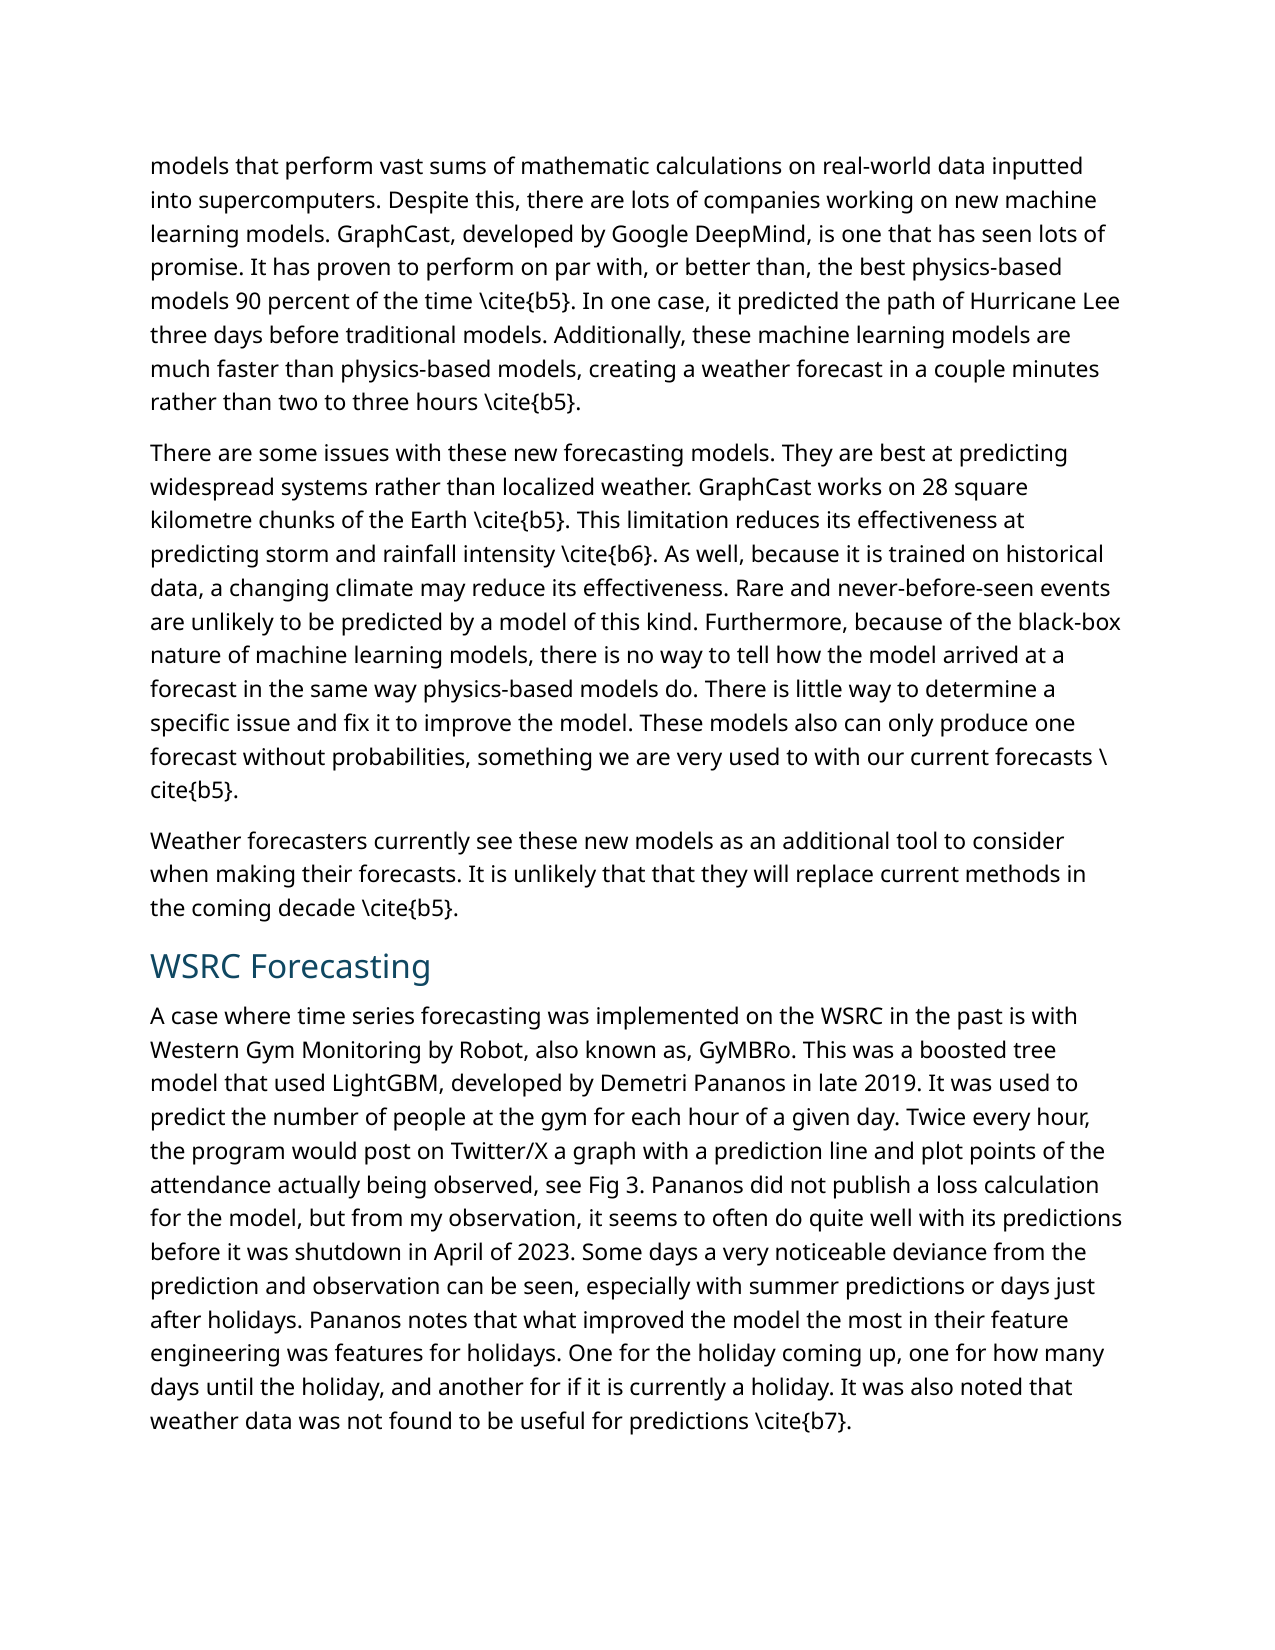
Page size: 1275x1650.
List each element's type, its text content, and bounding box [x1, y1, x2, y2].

subtitle WSRC Forecasting [150, 942, 1125, 988]
text A case where time series forecasting was implemented on the WSRC in the past is with Western Gym Monitoring by Robot, also known as, GyMBRo. This was a boosted tree model that used LightGBM, developed by Demetri Pananos in late 2019. It was used to predict the number of people at the gym for each hour of a given day. Twice every hour, the program would post on Twitter/X a graph with a prediction line and plot points of the attendance actually being observed, see Fig 3. Pananos did not publish a loss calculation for the model, but from my observation, it seems to often do quite well with its predictions before it was shutdown in April of 2023. Some days a very noticeable deviance from the prediction and observation can be seen, especially with summer predictions or days just after holidays. Pananos notes that what improved the model the most in their feature engineering was features for holidays. One for the holiday coming up, one for how many days until the holiday, and another for if it is currently a holiday. It was also noted that weather data was not found to be useful for predictions \cite{b7}. [150, 1000, 1125, 1436]
text There are some issues with these new forecasting models. They are best at predicting widespread systems rather than localized weather. GraphCast works on 28 square kilometre chunks of the Earth \cite{b5}. This limitation reduces its effectiveness at predicting storm and rainfall intensity \cite{b6}. As well, because it is trained on historical data, a changing climate may reduce its effectiveness. Rare and never-before-seen events are unlikely to be predicted by a model of this kind. Furthermore, because of the black-box nature of machine learning models, there is no way to tell how the model arrived at a forecast in the same way physics-based models do. There is little way to determine a specific issue and fix it to improve the model. These models also can only produce one forecast without probabilities, something we are very used to with our current forecasts \cite{b5}. [150, 437, 1125, 805]
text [150, 150, 1125, 417]
text Weather forecasters currently see these new models as an additional tool to consider when making their forecasts. It is unlikely that that they will replace current methods in the coming decade \cite{b5}. [150, 824, 1125, 923]
